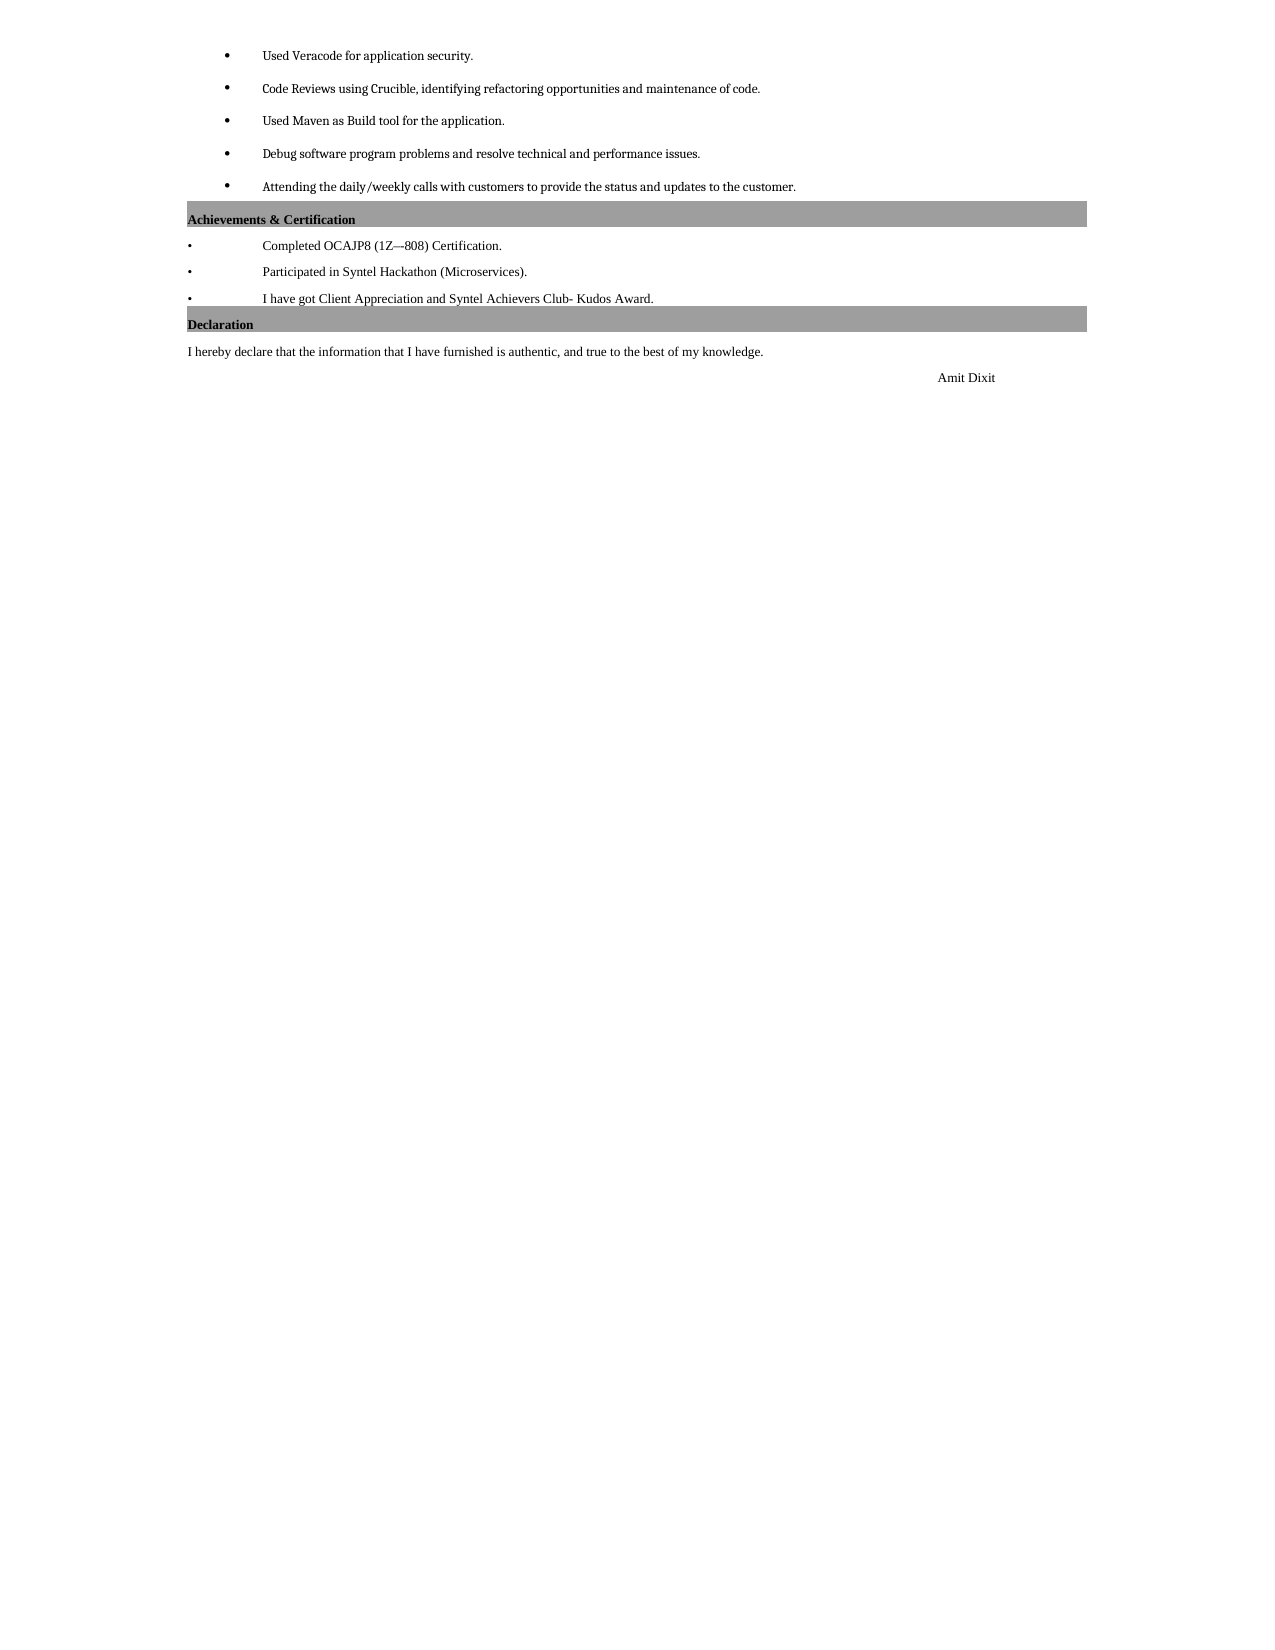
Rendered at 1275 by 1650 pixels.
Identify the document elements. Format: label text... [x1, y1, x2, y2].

list Used Maven as Build tool for the application. [225, 103, 1087, 129]
list Code Reviews using Crucible, identifying refactoring opportunities and maintenance of code. [225, 70, 1087, 96]
text • Participated in Syntel Hackathon (Microservices). [187, 253, 1087, 280]
text • I have got Client Appreciation and Syntel Achievers Club- Kudos Award. [187, 280, 1087, 306]
text Amit Dixit [862, 359, 1087, 385]
list Debug software program problems and resolve technical and performance issues. [225, 135, 1087, 162]
text Achievements & Certification [187, 201, 1087, 227]
text • Completed OCAJP8 (1Z–-808) Certification. [187, 227, 1087, 253]
text Declaration [187, 306, 1087, 332]
list Attending the daily/weekly calls with customers to provide the status and updates to the customer. [225, 168, 1087, 194]
text I hereby declare that the information that I have furnished is authentic, and true to the best of my knowledge. [187, 332, 1087, 359]
list Used Veracode for application security. [225, 37, 1087, 64]
